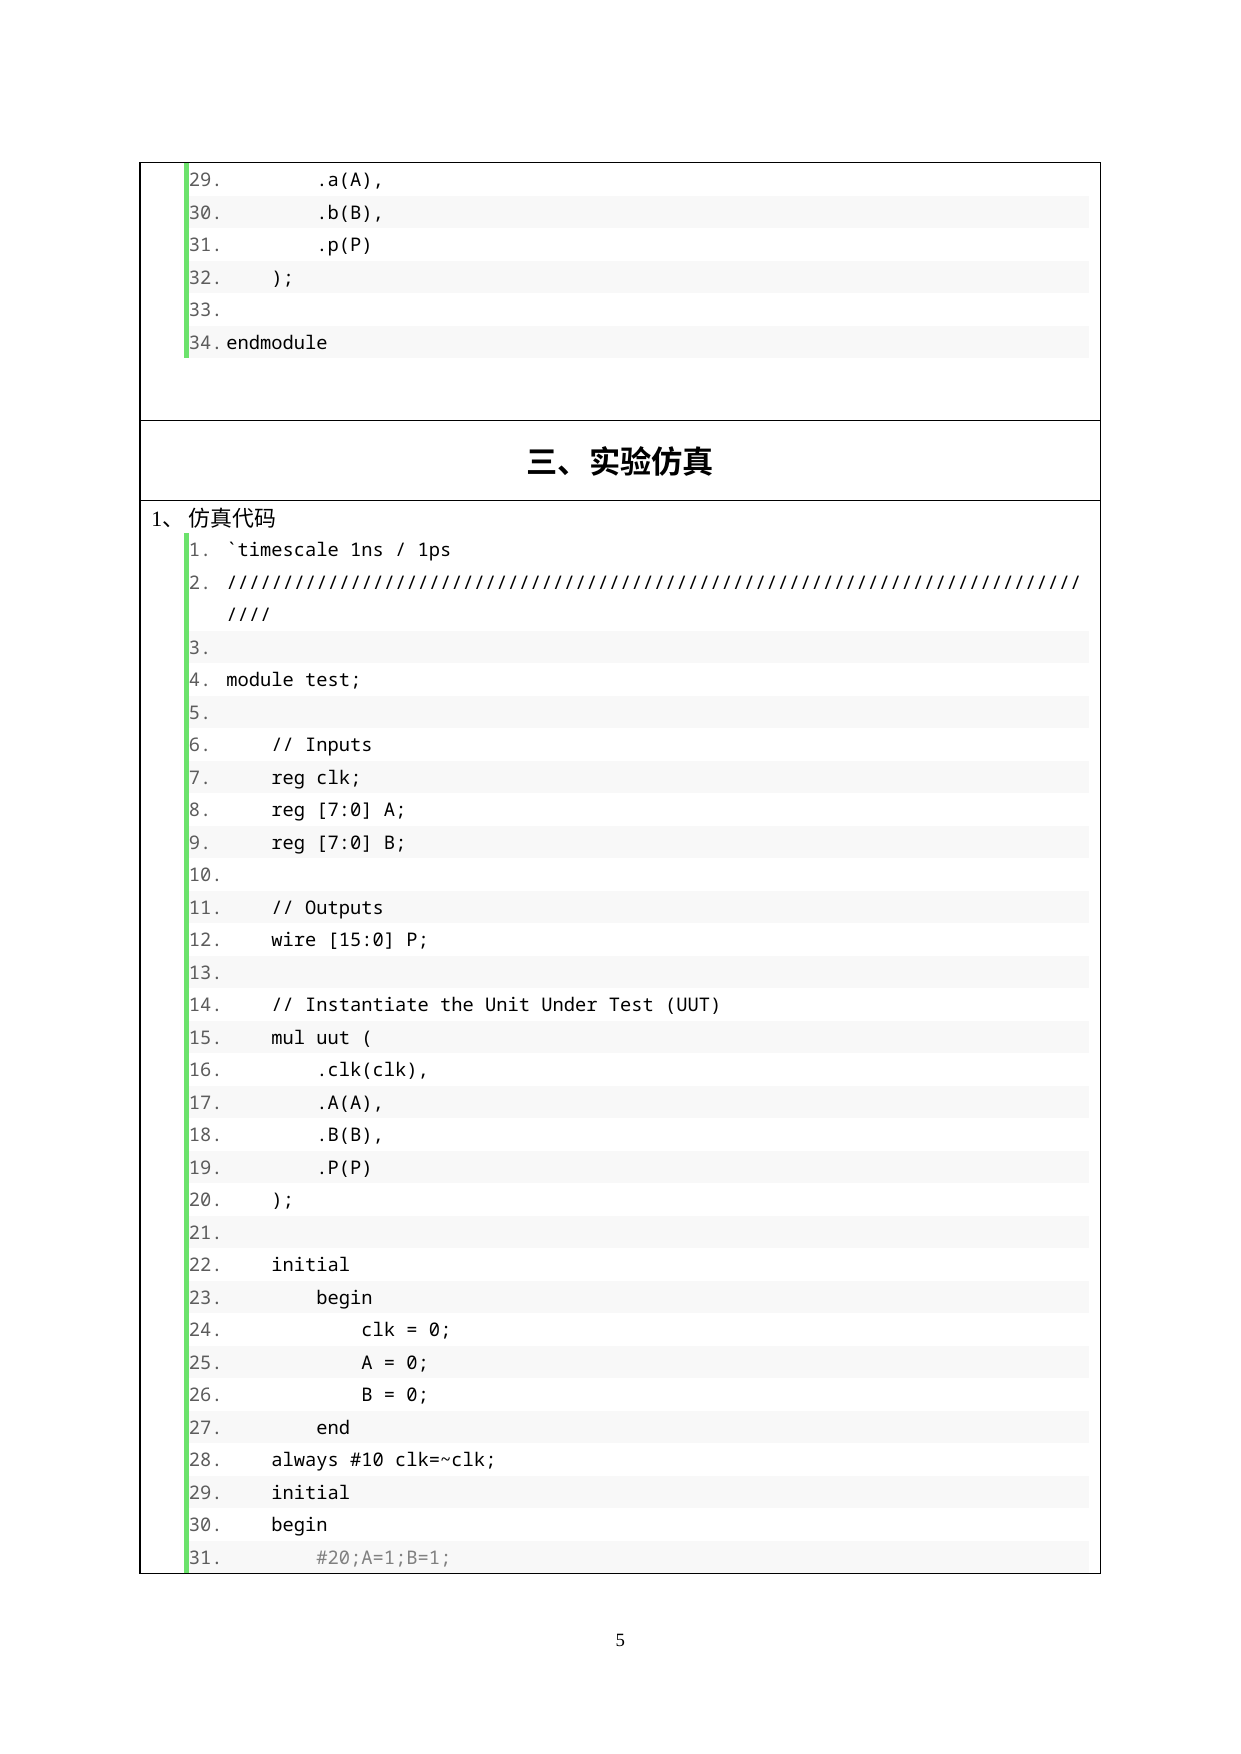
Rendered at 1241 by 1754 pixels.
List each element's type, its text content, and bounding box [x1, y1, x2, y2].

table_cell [141, 501, 1100, 1573]
table_cell 三、实验仿真 [141, 421, 1100, 500]
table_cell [141, 163, 1100, 420]
